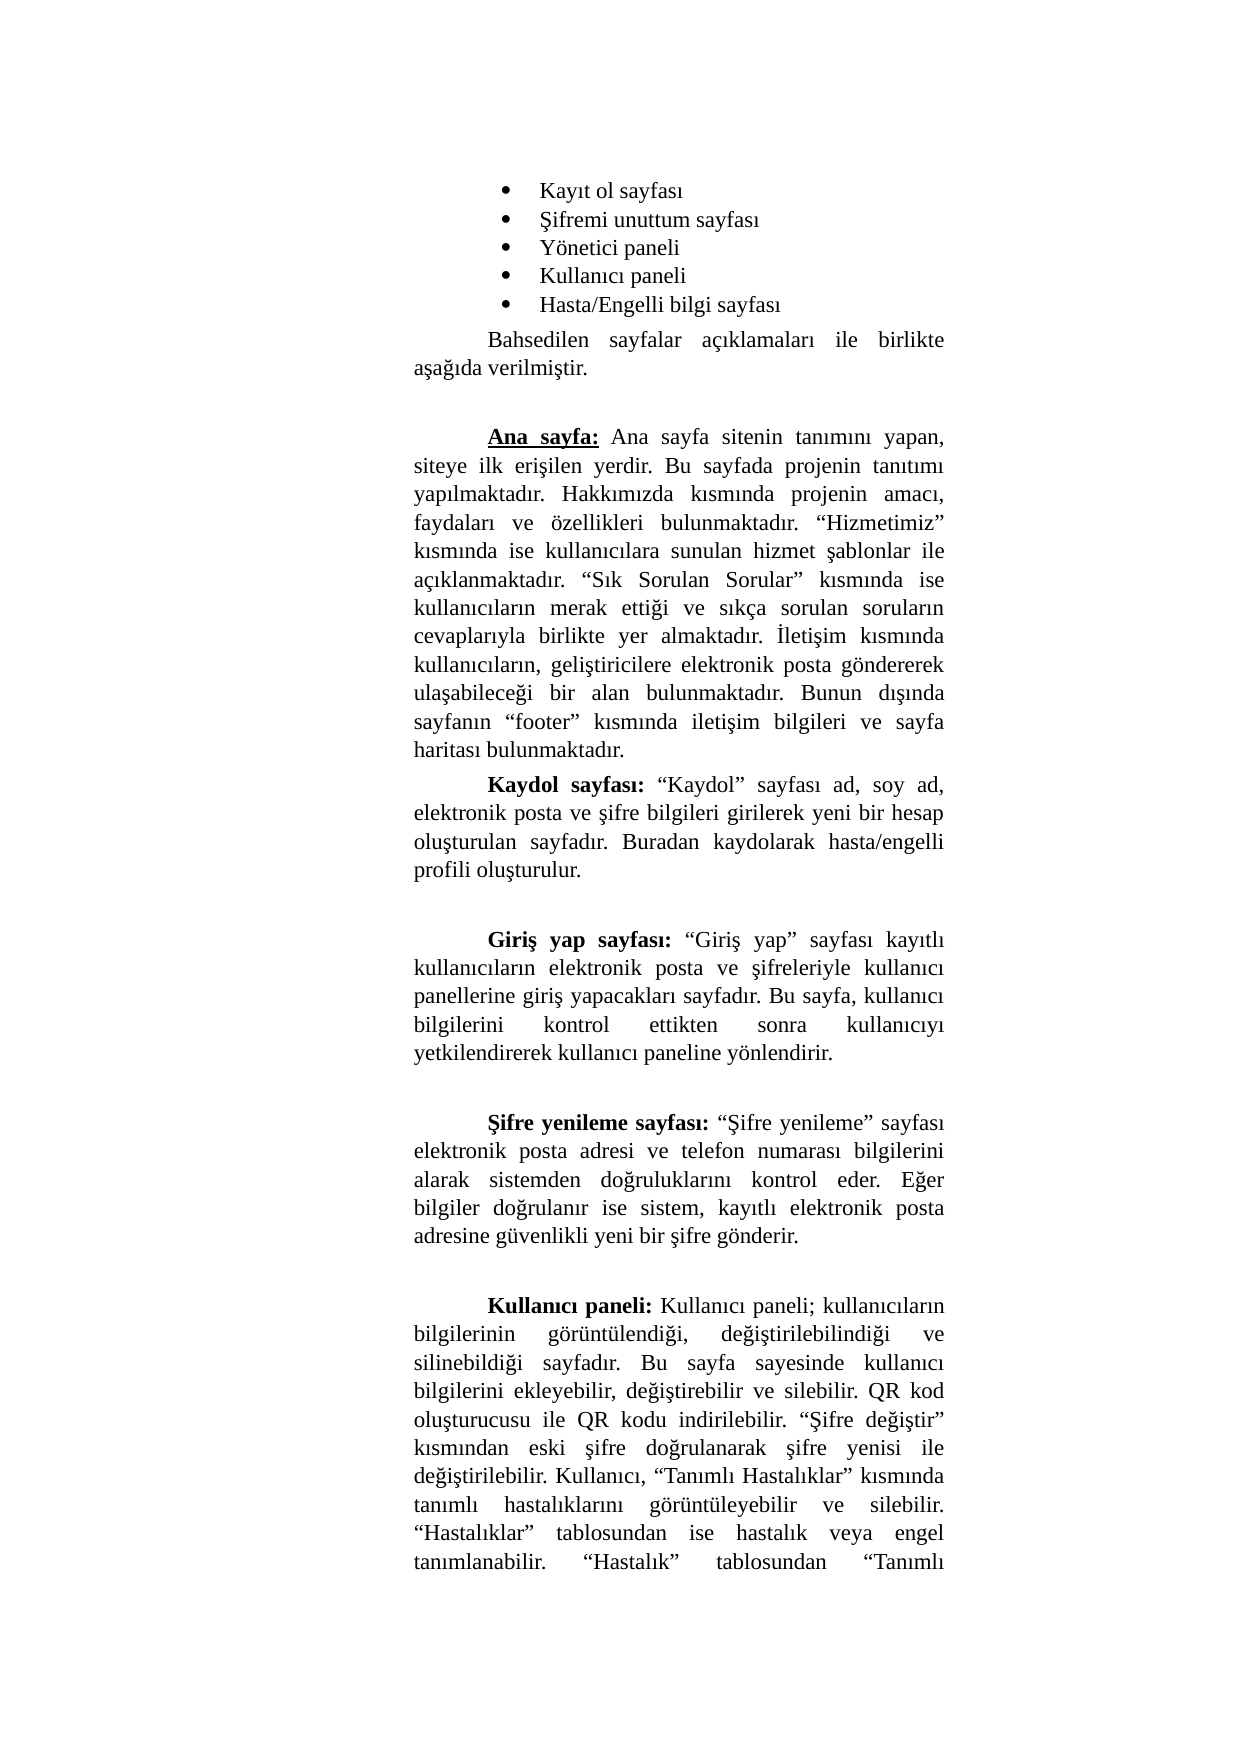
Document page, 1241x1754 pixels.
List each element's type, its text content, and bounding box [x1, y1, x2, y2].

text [413, 1292, 945, 1574]
list Şifremi unuttum sayfası [502, 206, 945, 232]
text Bahsedilen sayfalar açıklamaları ile birlikte aşağıda verilmiştir. [413, 326, 945, 380]
list Kayıt ol sayfası [502, 177, 945, 203]
list Yönetici paneli [502, 234, 945, 260]
text Ana sayfa: Ana sayfa sitenin tanımını yapan, siteye ilk erişilen yerdir. Bu sayfada projenin tanıtımı yapılmaktadır. Hakkımızda kısmında projenin amacı, faydaları ve özellikleri bulunmaktadır. “Hizmetimiz” kısmında ise kullanıcılara sunulan hizmet şablonlar ile açıklanmaktadır. “Sık Sorulan Sorular” kısmında ise kullanıcıların merak ettiği ve sıkça sorulan soruların cevaplarıyla birlikte yer almaktadır. İletişim kısmında kullanıcıların, geliştiricilere elektronik posta göndererek ulaşabileceği bir alan bulunmaktadır. Bunun dışında sayfanın “footer” kısmında iletişim bilgileri ve sayfa haritası bulunmaktadır. [413, 423, 945, 763]
text Şifre yenileme sayfası: “Şifre yenileme” sayfası elektronik posta adresi ve telefon numarası bilgilerini alarak sistemden doğruluklarını kontrol eder. Eğer bilgiler doğrulanır ise sistem, kayıtlı elektronik posta adresine güvenlikli yeni bir şifre gönderir. [413, 1109, 945, 1249]
list Kullanıcı paneli [502, 262, 945, 289]
text Kaydol sayfası: “Kaydol” sayfası ad, soy ad, elektronik posta ve şifre bilgileri girilerek yeni bir hesap oluşturulan sayfadır. Buradan kaydolarak hasta/engelli profili oluşturulur. [413, 771, 945, 883]
list Hasta/Engelli bilgi sayfası [502, 291, 945, 317]
text Giriş yap sayfası: “Giriş yap” sayfası kayıtlı kullanıcıların elektronik posta ve şifreleriyle kullanıcı panellerine giriş yapacakları sayfadır. Bu sayfa, kullanıcı bilgilerini kontrol ettikten sonra kullanıcıyı yetkilendirerek kullanıcı paneline yönlendirir. [413, 926, 945, 1066]
